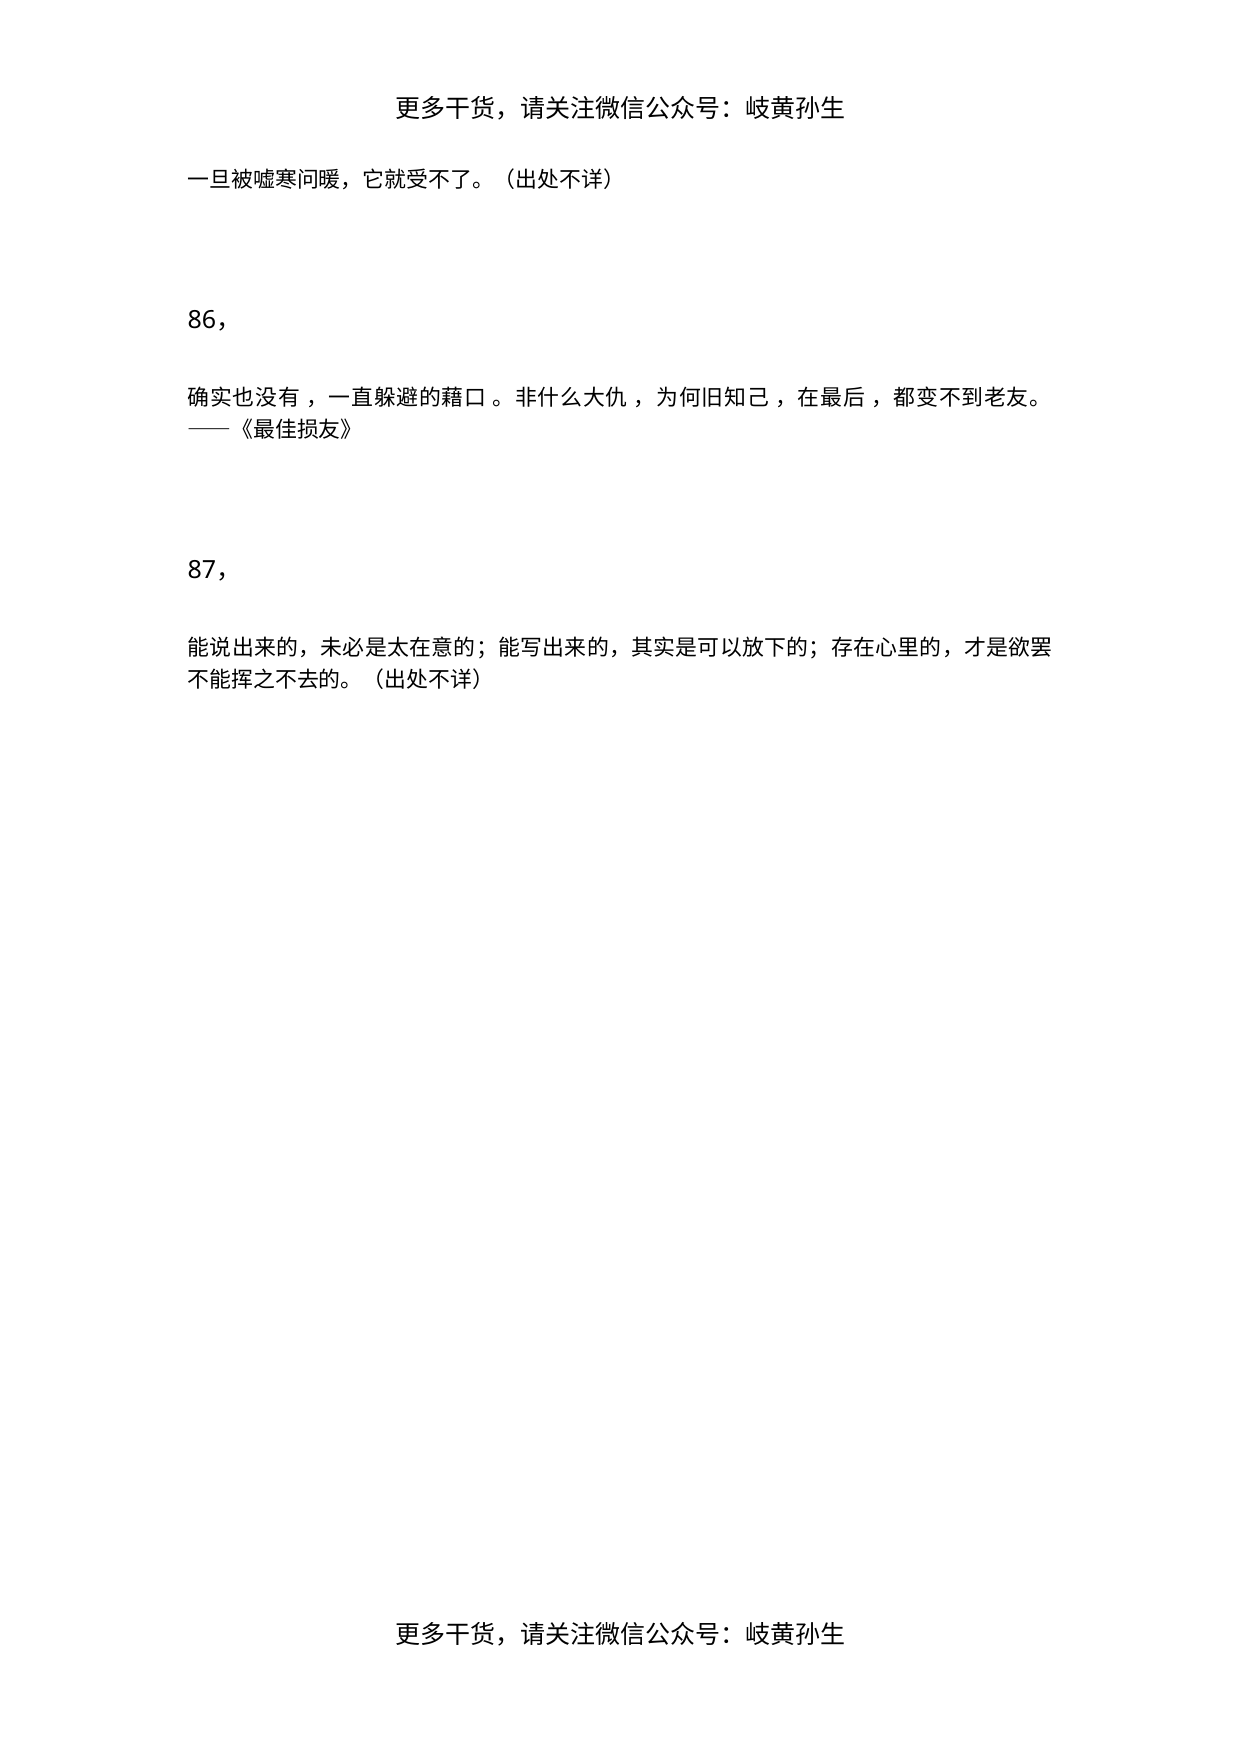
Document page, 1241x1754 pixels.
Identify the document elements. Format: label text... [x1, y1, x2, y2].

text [187, 162, 1053, 194]
text 87， [187, 535, 1053, 600]
text 确实也没有 ，一直躲避的藉口 。非什么大仇 ，为何旧知己 ，在最后 ，都变不到老友。——《最佳损友》 [187, 379, 1053, 444]
text 86， [187, 285, 1053, 350]
text 能说出来的，未必是太在意的；能写出来的，其实是可以放下的；存在心里的，才是欲罢不能挥之不去的。（出处不详） [187, 629, 1053, 694]
